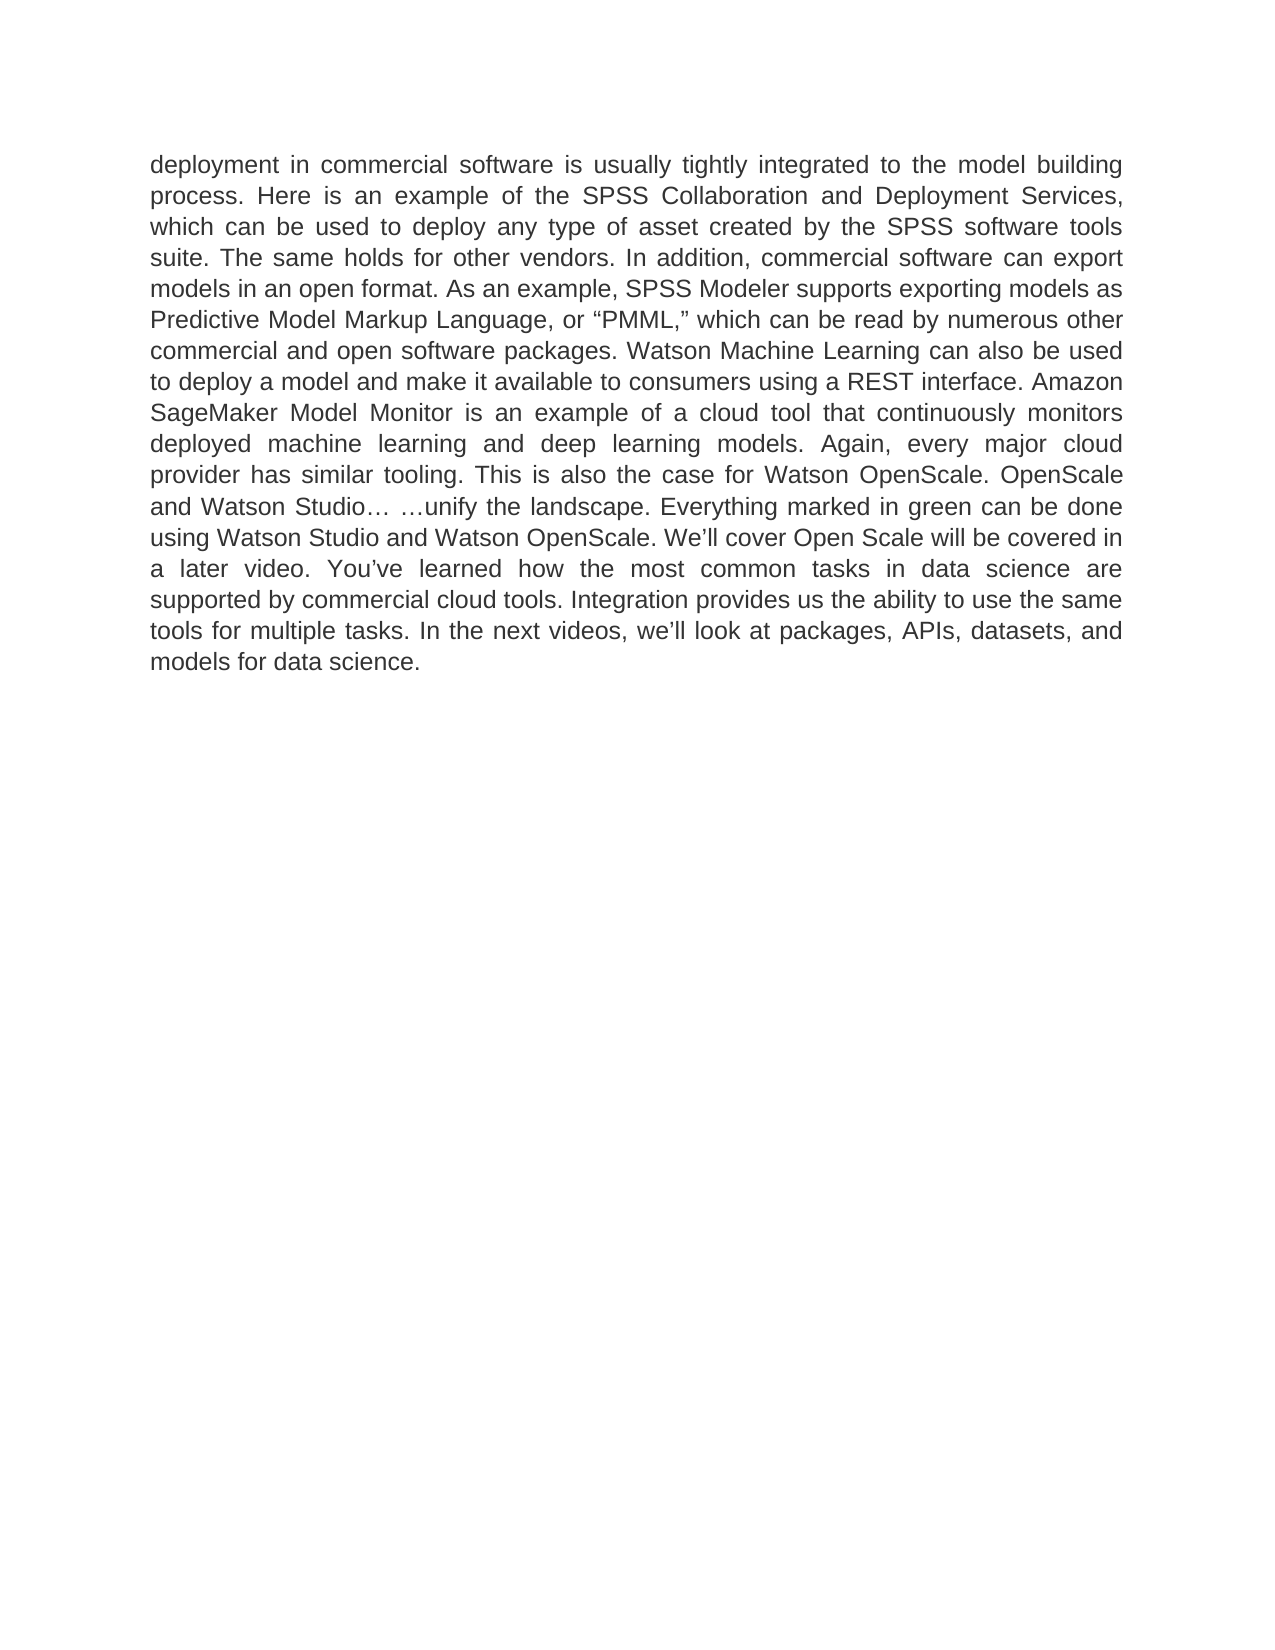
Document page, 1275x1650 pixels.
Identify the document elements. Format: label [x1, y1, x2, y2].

text [150, 150, 1125, 675]
